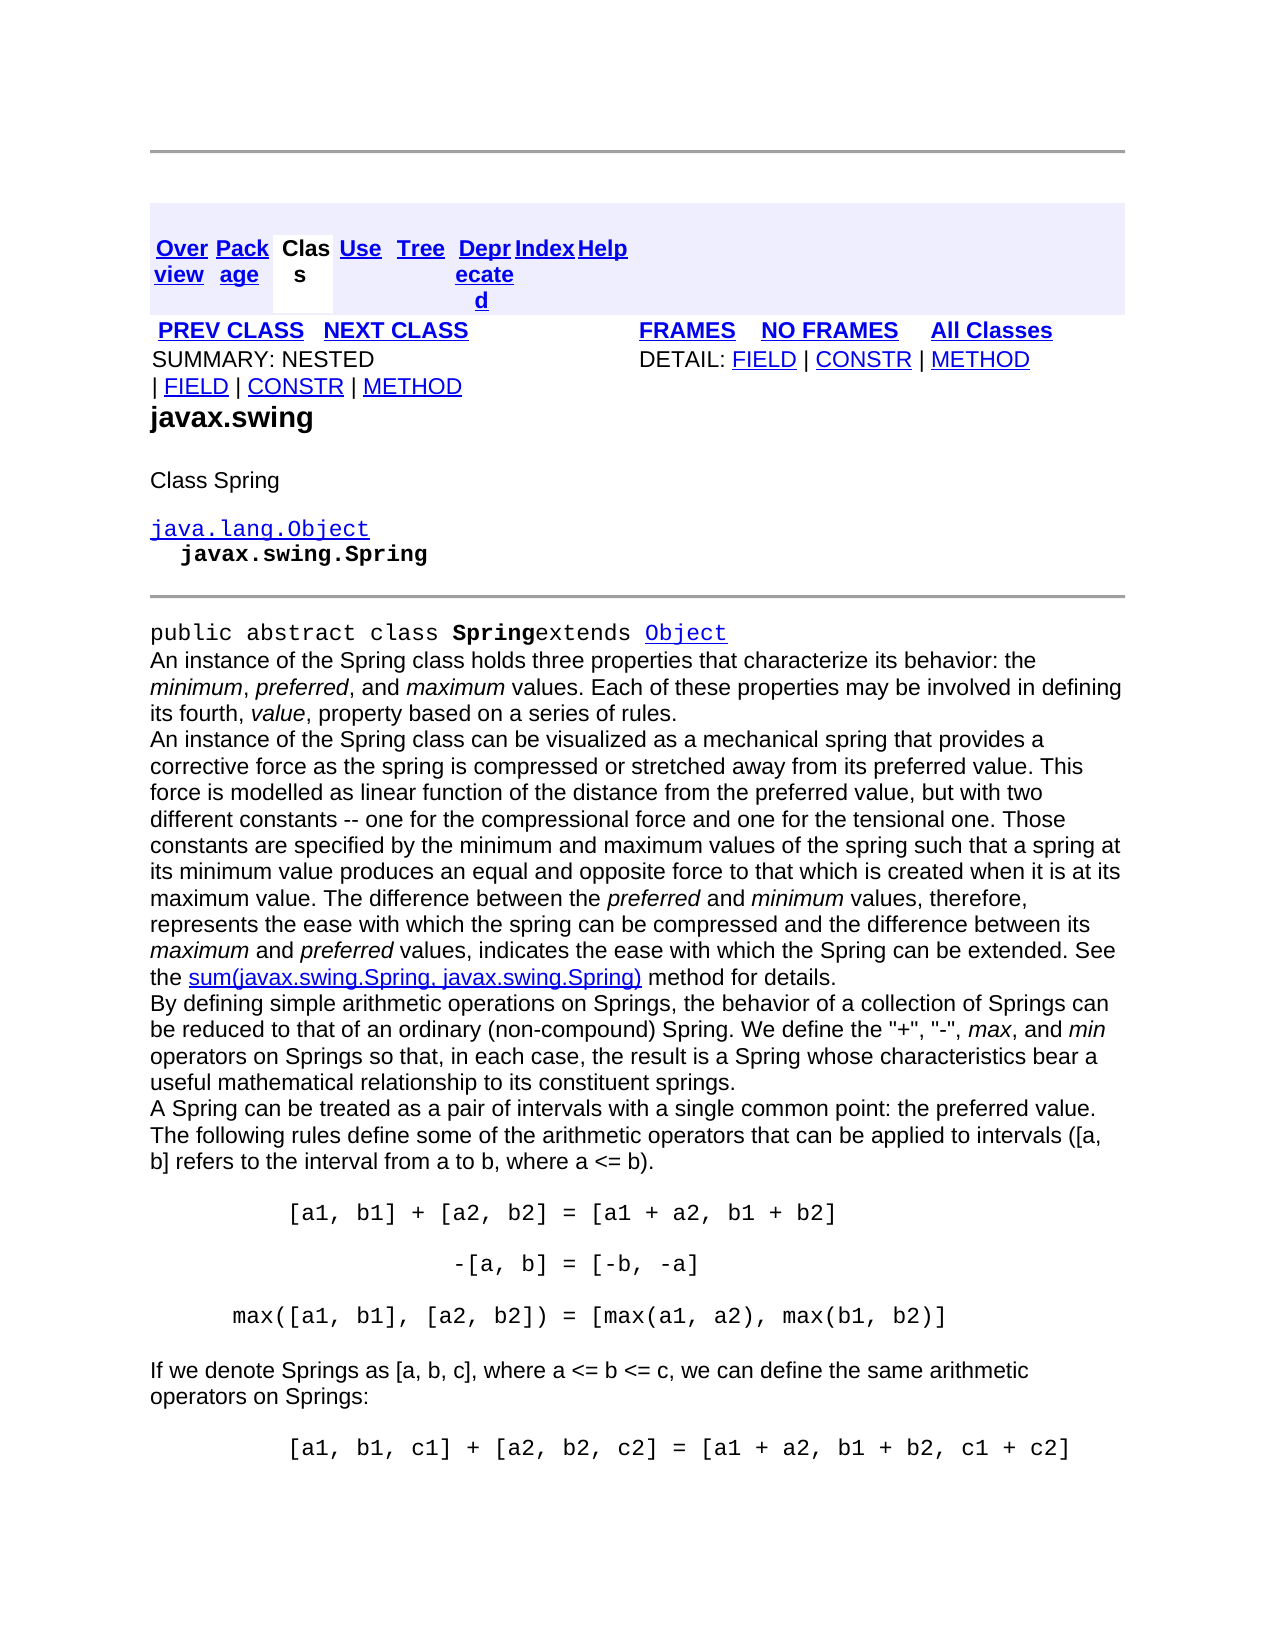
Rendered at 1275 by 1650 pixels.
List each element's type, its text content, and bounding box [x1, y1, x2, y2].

text An instance of the Spring class holds three properties that characterize its behavior: the minimum, preferred, and maximum values. Each of these properties may be involved in defining its fourth, value, property based on a series of rules. [150, 647, 1125, 726]
text If we denote Springs as [a, b, c], where a <= b <= c, we can define the same arithmetic operators on Springs: [150, 1357, 1125, 1409]
text By defining simple arithmetic operations on Springs, the behavior of a collection of Springs can be reduced to that of an ordinary (non-compound) Spring. We define the "+", "-", max, and min operators on Springs so that, in each case, the result is a Spring whose characteristics bear a useful mathematical relationship to its constituent springs. [150, 990, 1125, 1095]
table_cell FRAMES NO FRAMES All Classes [638, 315, 1125, 345]
table_cell SUMMARY: NESTED | FIELD | CONSTR | METHOD [150, 345, 637, 401]
table_header [150, 203, 1125, 315]
text java.lang.Object javax.swing.Spring [150, 517, 1125, 595]
text public abstract class Springextends Object [150, 599, 1125, 647]
subtitle javax.swing [150, 401, 1125, 444]
text An instance of the Spring class can be visualized as a mechanical spring that provides a corrective force as the spring is compressed or stretched away from its preferred value. This force is modelled as linear function of the distance from the preferred value, but with two different constants -- one for the compressional force and one for the tensional one. Those constants are specified by the minimum and maximum values of the spring such that a spring at its minimum value produces an equal and opposite force to that which is created when it is at its maximum value. The difference between the preferred and minimum values, therefore, represents the ease with which the spring can be compressed and the difference between its maximum and preferred values, indicates the ease with which the Spring can be extended. See the sum(javax.swing.Spring, javax.swing.Spring) method for details. [150, 726, 1125, 990]
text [150, 1436, 1125, 1488]
table_cell DETAIL: FIELD | CONSTR | METHOD [638, 345, 1125, 401]
text [a1, b1] + [a2, b2] = [a1 + a2, b1 + b2] -[a, b] = [-b, -a] max([a1, b1], [a2, b2]) = [max(a1, a2), max(b1, b2)] [150, 1201, 1125, 1357]
text Class Spring [150, 467, 1125, 493]
text A Spring can be treated as a pair of intervals with a single common point: the preferred value. The following rules define some of the arithmetic operators that can be applied to intervals ([a, b] refers to the interval from a to b, where a <= b). [150, 1095, 1125, 1174]
table_cell PREV CLASS NEXT CLASS [150, 315, 637, 345]
